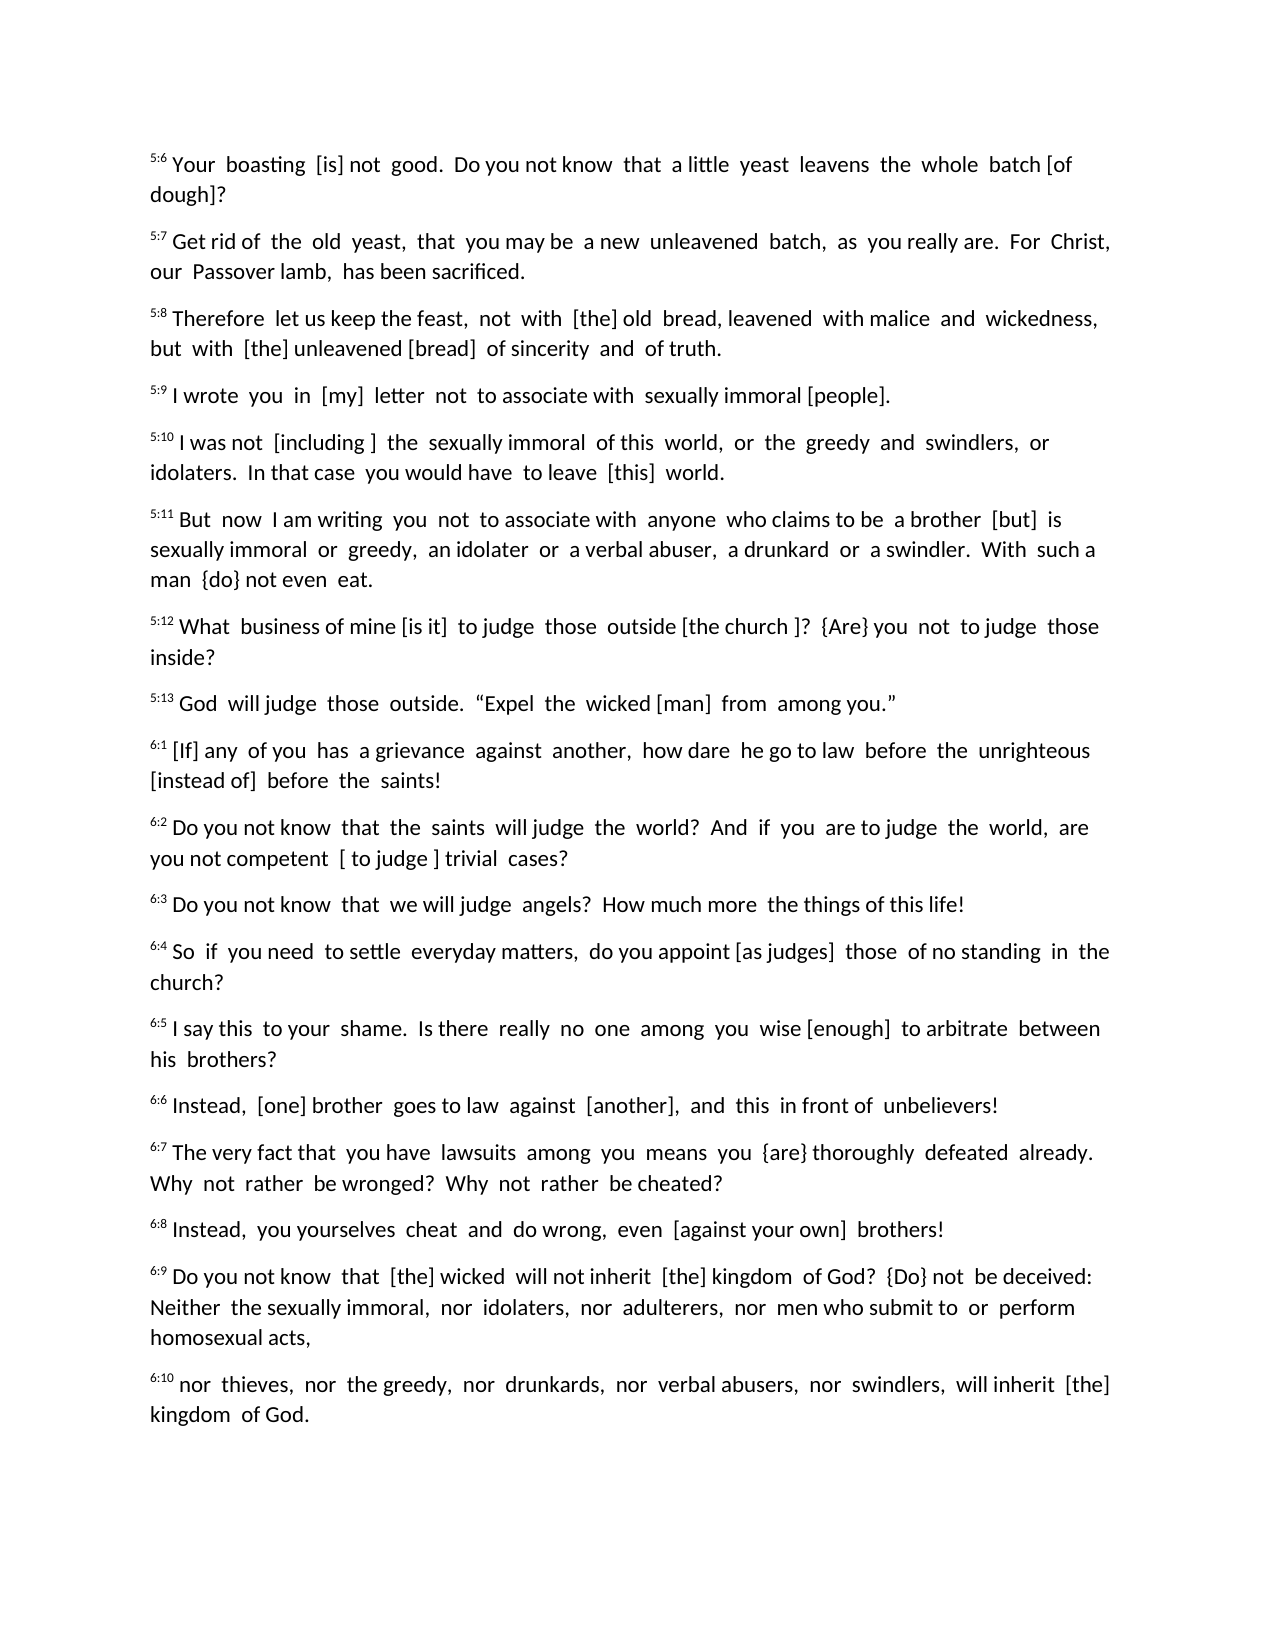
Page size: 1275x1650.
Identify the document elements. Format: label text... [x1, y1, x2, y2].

text 6:6 Instead, [one] brother goes to law against [another], and this in front of unbelievers! [150, 1092, 1125, 1120]
text 6:4 So if you need to settle everyday matters, do you appoint [as judges] those of no standing in the church? [150, 937, 1125, 996]
text 5:8 Therefore let us keep the feast, not with [the] old bread, leavened with malice and wickedness, but with [the] unleavened [bread] of sincerity and of truth. [150, 304, 1125, 362]
text 5:6 Your boasting [is] not good. Do you not know that a little yeast leavens the whole batch [of dough]? [150, 150, 1125, 208]
text 5:11 But now I am writing you not to associate with anyone who claims to be a brother [but] is sexually immoral or greedy, an idolater or a verbal abuser, a drunkard or a swindler. With such a man {do} not even eat. [150, 505, 1125, 594]
text 6:5 I say this to your shame. Is there really no one among you wise [enough] to arbitrate between his brothers? [150, 1014, 1125, 1073]
text 6:8 Instead, you yourselves cheat and do wrong, even [against your own] brothers! [150, 1216, 1125, 1244]
text 6:7 The very fact that you have lawsuits among you means you {are} thoroughly defeated already. Why not rather be wronged? Why not rather be cheated? [150, 1138, 1125, 1197]
text 6:1 [If] any of you has a grievance against another, how dare he go to law before the unrighteous [instead of] before the saints! [150, 736, 1125, 795]
text 5:13 God will judge those outside. “Expel the wicked [man] from among you.” [150, 689, 1125, 718]
text 6:9 Do you not know that [the] wicked will not inherit [the] kingdom of God? {Do} not be deceived: Neither the sexually immoral, nor idolaters, nor adulterers, nor men who submit to or perform homosexual acts, [150, 1262, 1125, 1351]
text 6:2 Do you not know that the saints will judge the world? And if you are to judge the world, are you not competent [ to judge ] trivial cases? [150, 813, 1125, 872]
text 5:12 What business of mine [is it] to judge those outside [the church ]? {Are} you not to judge those inside? [150, 612, 1125, 671]
text 6:3 Do you not know that we will judge angels? How much more the things of this life! [150, 891, 1125, 919]
text 6:10 nor thieves, nor the greedy, nor drunkards, nor verbal abusers, nor swindlers, will inherit [the] kingdom of God. [150, 1370, 1125, 1428]
text 5:9 I wrote you in [my] letter not to associate with sexually immoral [people]. [150, 381, 1125, 409]
text 5:10 I was not [including ] the sexually immoral of this world, or the greedy and swindlers, or idolaters. In that case you would have to leave [this] world. [150, 428, 1125, 486]
text 5:7 Get rid of the old yeast, that you may be a new unleavened batch, as you really are. For Christ, our Passover lamb, has been sacrificed. [150, 227, 1125, 285]
